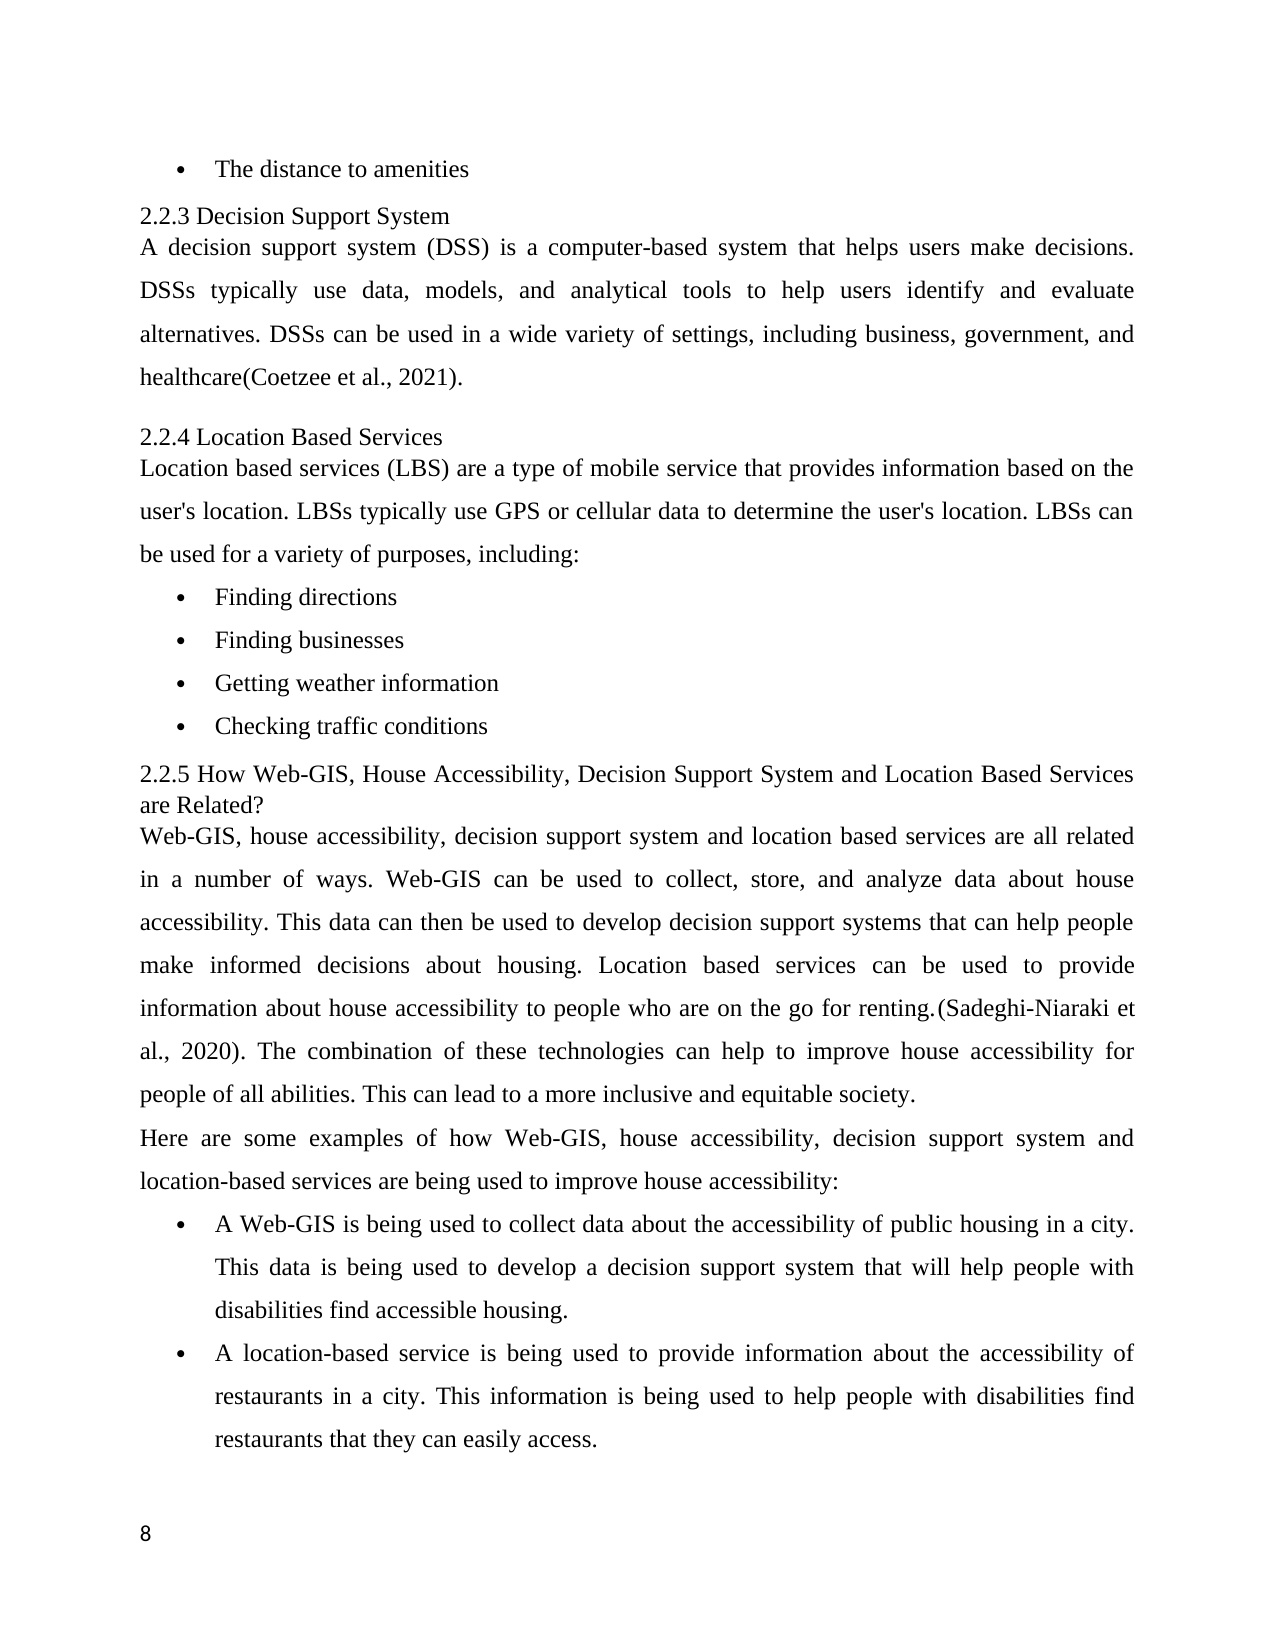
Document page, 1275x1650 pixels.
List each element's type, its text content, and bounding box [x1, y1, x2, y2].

text Location based services (LBS) are a type of mobile service that provides information based on the user's location. LBSs typically use GPS or cellular data to determine the user's location. LBSs can be used for a variety of purposes, including: [139, 453, 1135, 568]
text Web-GIS, house accessibility, decision support system and location based services are all related in a number of ways. Web-GIS can be used to collect, store, and analyze data about house accessibility. This data can then be used to develop decision support systems that can help people make informed decisions about housing. Location based services can be used to provide information about house accessibility to people who are on the go for renting.. The combination of these technologies can help to improve house accessibility for people of all abilities. This can lead to a more inclusive and equitable society. [139, 821, 1135, 1108]
subtitle 2.2.4 Location Based Services [139, 422, 1135, 450]
list A Web-GIS is being used to collect data about the accessibility of public housing in a city. This data is being used to develop a decision support system that will help people with disabilities find accessible housing. [177, 1209, 1135, 1324]
list Checking traffic conditions [177, 711, 1135, 740]
list Finding directions [177, 582, 1135, 611]
list Getting weather information [177, 668, 1135, 697]
subtitle 2.2.3 Decision Support System [139, 201, 1135, 230]
list The distance to amenities [177, 154, 1135, 183]
text A decision support system (DSS) is a computer-based system that helps users make decisions. DSSs typically use data, models, and analytical tools to help users identify and evaluate alternatives. DSSs can be used in a wide variety of settings, including business, government, and healthcare. [139, 232, 1135, 391]
list A location-based service is being used to provide information about the accessibility of restaurants in a city. This information is being used to help people with disabilities find restaurants that they can easily access. [177, 1338, 1135, 1453]
subtitle 2.2.5 How Web-GIS, House Accessibility, Decision Support System and Location Based Services are Related? [139, 759, 1135, 818]
text Here are some examples of how Web-GIS, house accessibility, decision support system and location-based services are being used to improve house accessibility: [139, 1123, 1135, 1194]
list Finding businesses [177, 625, 1135, 654]
